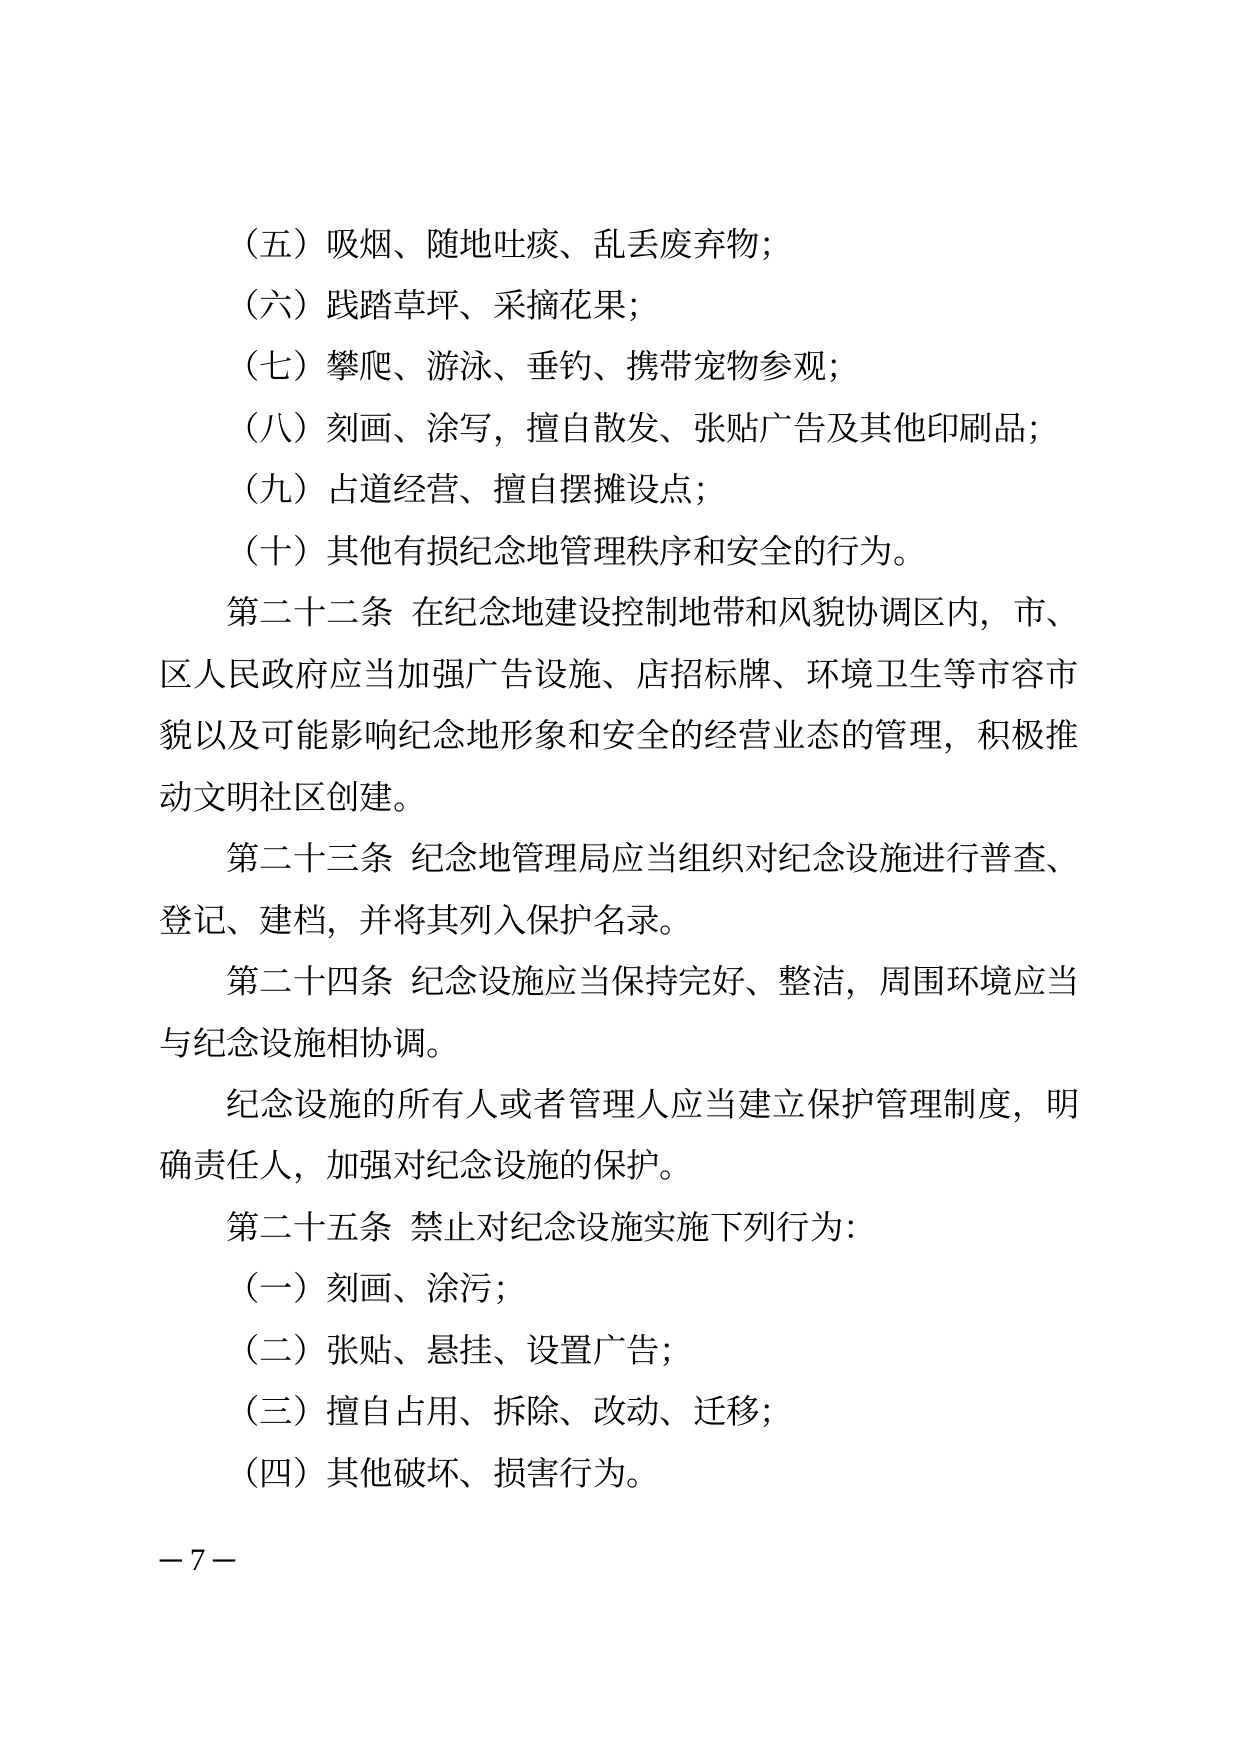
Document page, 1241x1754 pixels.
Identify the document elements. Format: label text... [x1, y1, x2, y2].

text 纪念设施的所有人或者管理人应当建立保护管理制度，明确责任人，加强对纪念设施的保护。 [159, 1067, 1081, 1190]
text （九）占道经营、擅自摆摊设点； [159, 453, 1081, 514]
text 第二十四条 纪念设施应当保持完好、整洁，周围环境应当与纪念设施相协调。 [159, 944, 1081, 1067]
text 第二十二条 在纪念地建设控制地带和风貌协调区内，市、区人民政府应当加强广告设施、店招标牌、环境卫生等市容市貌以及可能影响纪念地形象和安全的经营业态的管理，积极推动文明社区创建。 [159, 576, 1081, 821]
text （四）其他破坏、损害行为。 [159, 1436, 1081, 1497]
text （五）吸烟、随地吐痰、乱丢废弃物； [159, 207, 1081, 268]
text 第二十三条 纪念地管理局应当组织对纪念设施进行普查、登记、建档，并将其列入保护名录。 [159, 821, 1081, 944]
text （一）刻画、涂污； [159, 1252, 1081, 1313]
text （三）擅自占用、拆除、改动、迁移； [159, 1374, 1081, 1436]
text （十）其他有损纪念地管理秩序和安全的行为。 [159, 514, 1081, 576]
text （八）刻画、涂写，擅自散发、张贴广告及其他印刷品； [159, 391, 1081, 453]
text 第二十五条 禁止对纪念设施实施下列行为： [159, 1190, 1081, 1252]
text （六）践踏草坪、采摘花果； [159, 268, 1081, 330]
text （七）攀爬、游泳、垂钓、携带宠物参观； [159, 330, 1081, 391]
text （二）张贴、悬挂、设置广告； [159, 1313, 1081, 1374]
